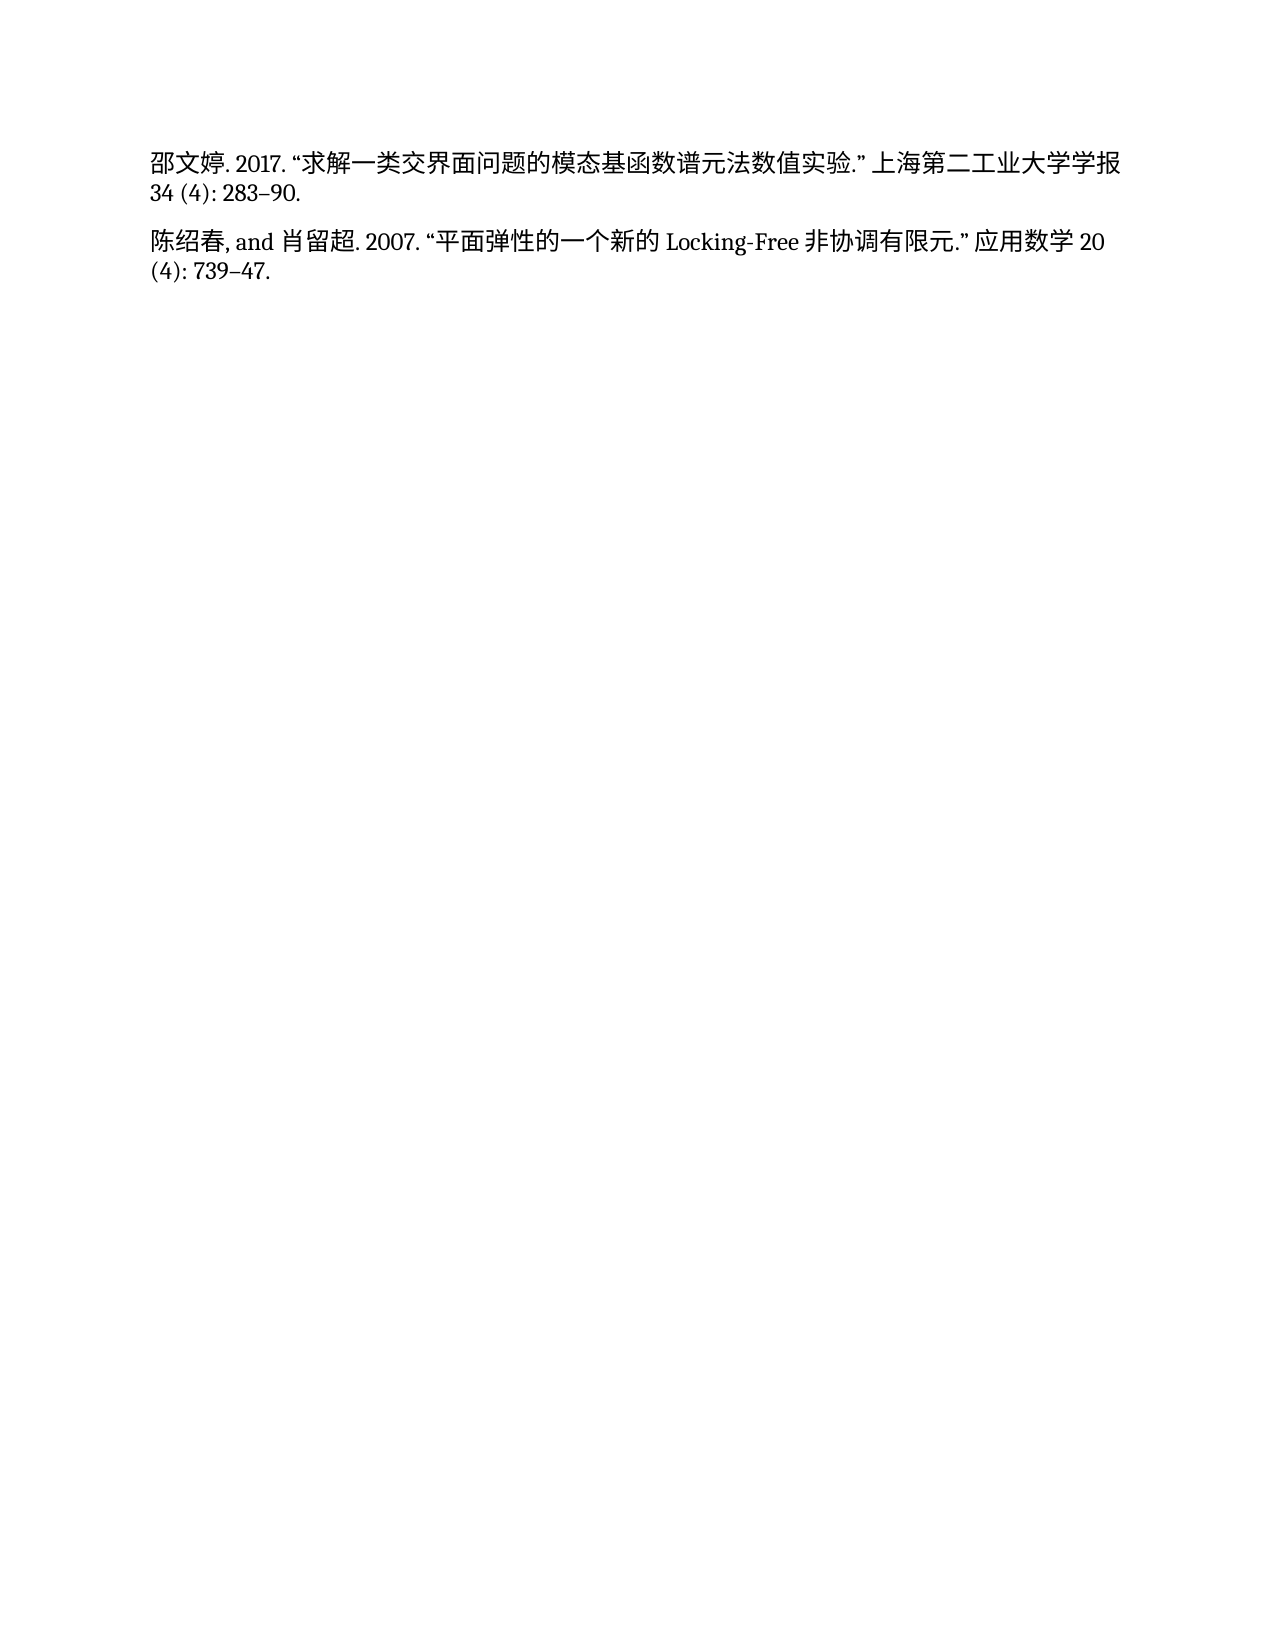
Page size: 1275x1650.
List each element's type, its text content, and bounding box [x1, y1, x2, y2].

text 邵文婷. 2017. “求解一类交界面问题的模态基函数谱元法数值实验.” 上海第二工业大学学报 34 (4): 283–90. [150, 150, 1125, 207]
text 陈绍春, and 肖留超. 2007. “平面弹性的一个新的 Locking-Free 非协调有限元.” 应用数学 20 (4): 739–47. [150, 228, 1125, 286]
